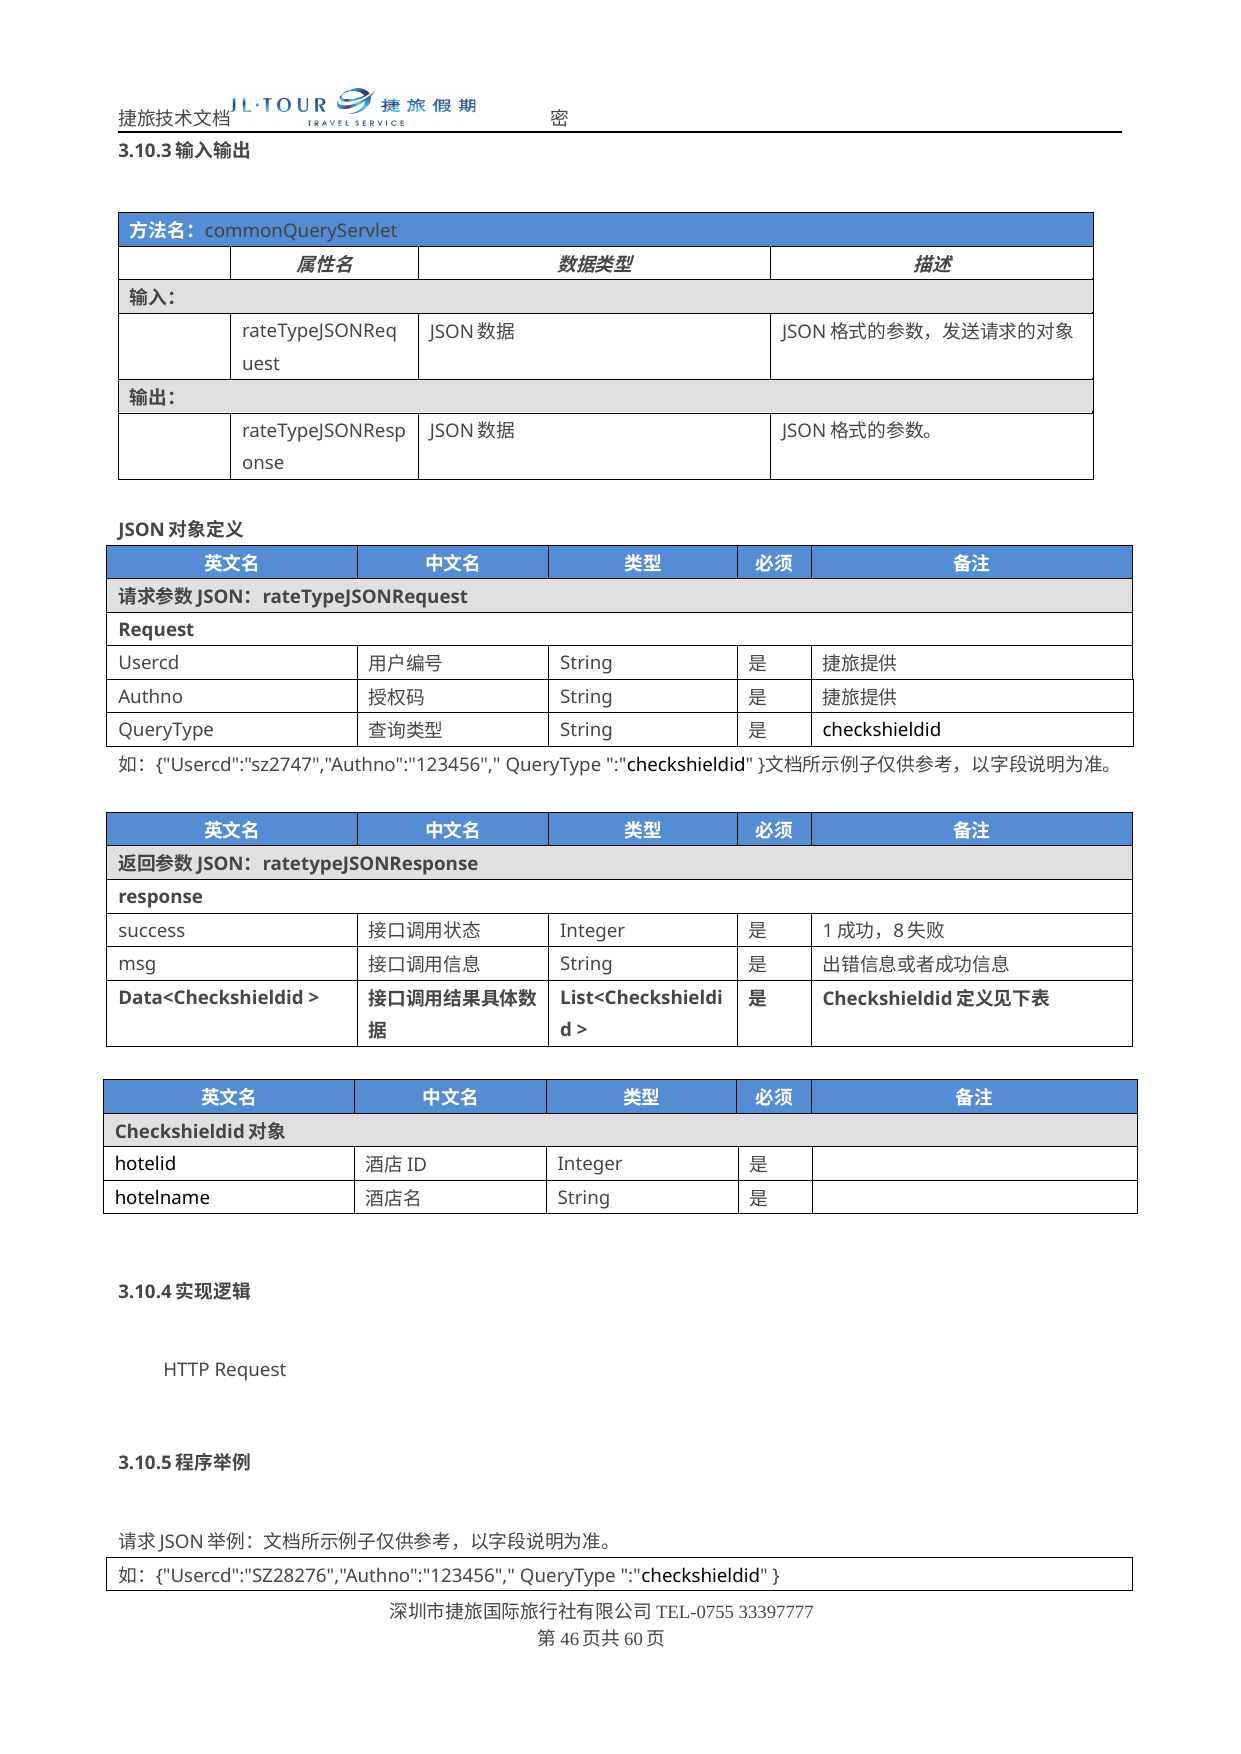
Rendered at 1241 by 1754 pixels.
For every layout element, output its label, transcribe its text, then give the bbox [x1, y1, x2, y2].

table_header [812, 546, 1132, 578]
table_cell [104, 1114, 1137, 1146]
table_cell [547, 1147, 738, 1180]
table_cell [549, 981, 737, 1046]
text 请求JSON举例：文档所示例子仅供参考，以字段说明为准。 [118, 1524, 1122, 1557]
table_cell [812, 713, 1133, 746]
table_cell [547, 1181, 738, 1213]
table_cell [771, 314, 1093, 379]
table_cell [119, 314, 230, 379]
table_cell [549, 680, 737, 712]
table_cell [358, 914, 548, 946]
picture [230, 88, 476, 126]
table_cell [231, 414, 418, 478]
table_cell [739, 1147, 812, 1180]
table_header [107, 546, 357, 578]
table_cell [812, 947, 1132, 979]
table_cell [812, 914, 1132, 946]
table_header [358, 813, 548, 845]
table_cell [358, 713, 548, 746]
text HTTP Request [163, 1353, 1122, 1386]
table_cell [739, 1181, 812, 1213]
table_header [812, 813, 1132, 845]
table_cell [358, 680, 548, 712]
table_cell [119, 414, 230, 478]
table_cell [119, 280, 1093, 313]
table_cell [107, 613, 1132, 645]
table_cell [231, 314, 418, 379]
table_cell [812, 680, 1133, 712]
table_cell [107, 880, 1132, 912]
subtitle 3.10.5程序举例 [118, 1445, 1122, 1478]
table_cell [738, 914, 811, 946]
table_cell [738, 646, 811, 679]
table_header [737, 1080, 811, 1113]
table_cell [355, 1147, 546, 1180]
text 如：{"Usercd":"sz2747","Authno":"123456"," QueryType ":"checkshieldid" }文档所示例子仅供参考，以字段说明为准。 [118, 747, 1122, 779]
text JSON对象定义 [118, 512, 1122, 544]
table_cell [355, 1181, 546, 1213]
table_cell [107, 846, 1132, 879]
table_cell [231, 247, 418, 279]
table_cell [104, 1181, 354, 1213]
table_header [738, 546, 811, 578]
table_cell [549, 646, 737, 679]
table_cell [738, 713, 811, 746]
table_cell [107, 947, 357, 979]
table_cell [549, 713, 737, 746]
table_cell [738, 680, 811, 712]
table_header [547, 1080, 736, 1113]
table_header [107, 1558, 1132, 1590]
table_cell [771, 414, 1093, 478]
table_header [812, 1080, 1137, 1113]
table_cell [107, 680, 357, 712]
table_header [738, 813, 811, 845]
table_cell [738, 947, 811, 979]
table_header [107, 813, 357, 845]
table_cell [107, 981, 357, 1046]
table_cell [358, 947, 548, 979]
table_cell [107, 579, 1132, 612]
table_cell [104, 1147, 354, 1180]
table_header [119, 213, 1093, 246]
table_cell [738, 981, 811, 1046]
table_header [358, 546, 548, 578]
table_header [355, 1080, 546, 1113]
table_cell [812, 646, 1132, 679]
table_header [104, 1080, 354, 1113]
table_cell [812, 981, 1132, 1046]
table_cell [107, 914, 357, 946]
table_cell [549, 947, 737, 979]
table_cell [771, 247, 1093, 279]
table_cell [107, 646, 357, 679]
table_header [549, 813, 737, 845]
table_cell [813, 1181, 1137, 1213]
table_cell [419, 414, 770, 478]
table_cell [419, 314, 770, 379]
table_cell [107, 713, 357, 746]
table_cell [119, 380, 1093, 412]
subtitle 3.10.4实现逻辑 [118, 1274, 1122, 1306]
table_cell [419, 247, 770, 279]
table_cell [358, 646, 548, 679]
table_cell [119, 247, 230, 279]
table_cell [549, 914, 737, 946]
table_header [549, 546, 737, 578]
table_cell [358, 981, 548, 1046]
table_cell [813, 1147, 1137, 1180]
subtitle 3.10.3输入输出 [118, 133, 1122, 166]
